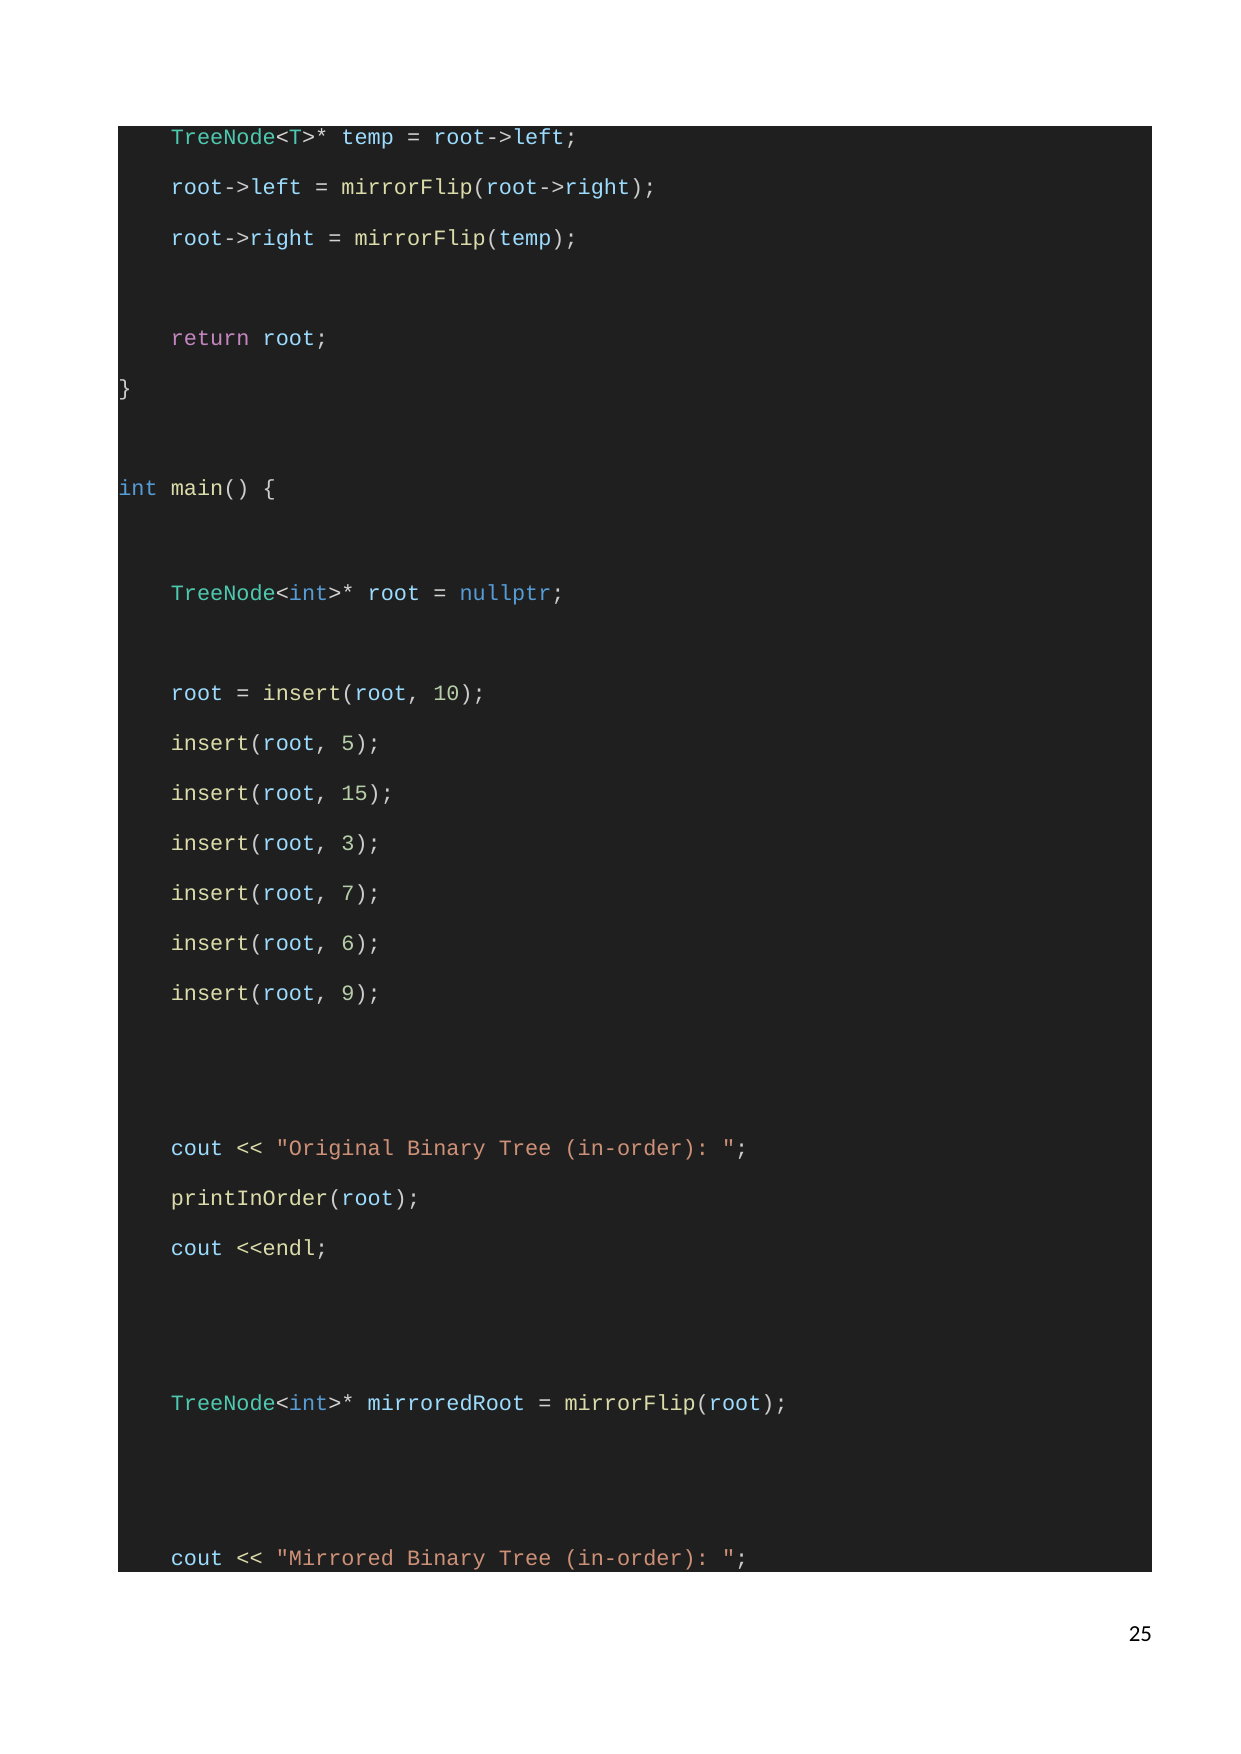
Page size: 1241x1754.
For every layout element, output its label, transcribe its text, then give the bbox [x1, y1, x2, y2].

text int main() { [118, 477, 1152, 502]
text insert(root, 15); [118, 782, 1152, 807]
text TreeNode<T>* temp = root->left; [118, 126, 1152, 151]
text cout << "Original Binary Tree (in-order): "; [118, 1137, 1152, 1162]
text printInOrder(root); [118, 1187, 1152, 1212]
text insert(root, 6); [118, 932, 1152, 957]
text cout << "Mirrored Binary Tree (in-order): "; [118, 1547, 1152, 1572]
text TreeNode<int>* mirroredRoot = mirrorFlip(root); [118, 1392, 1152, 1417]
text root->left = mirrorFlip(root->right); [118, 177, 1152, 201]
text insert(root, 3); [118, 832, 1152, 857]
text return root; [118, 327, 1152, 352]
text root = insert(root, 10); [118, 682, 1152, 707]
text cout <<endl; [118, 1237, 1152, 1262]
text root->right = mirrorFlip(temp); [118, 227, 1152, 251]
text insert(root, 5); [118, 732, 1152, 757]
text TreeNode<int>* root = nullptr; [118, 582, 1152, 607]
text insert(root, 7); [118, 882, 1152, 907]
text insert(root, 9); [118, 983, 1152, 1007]
text } [118, 377, 1152, 402]
